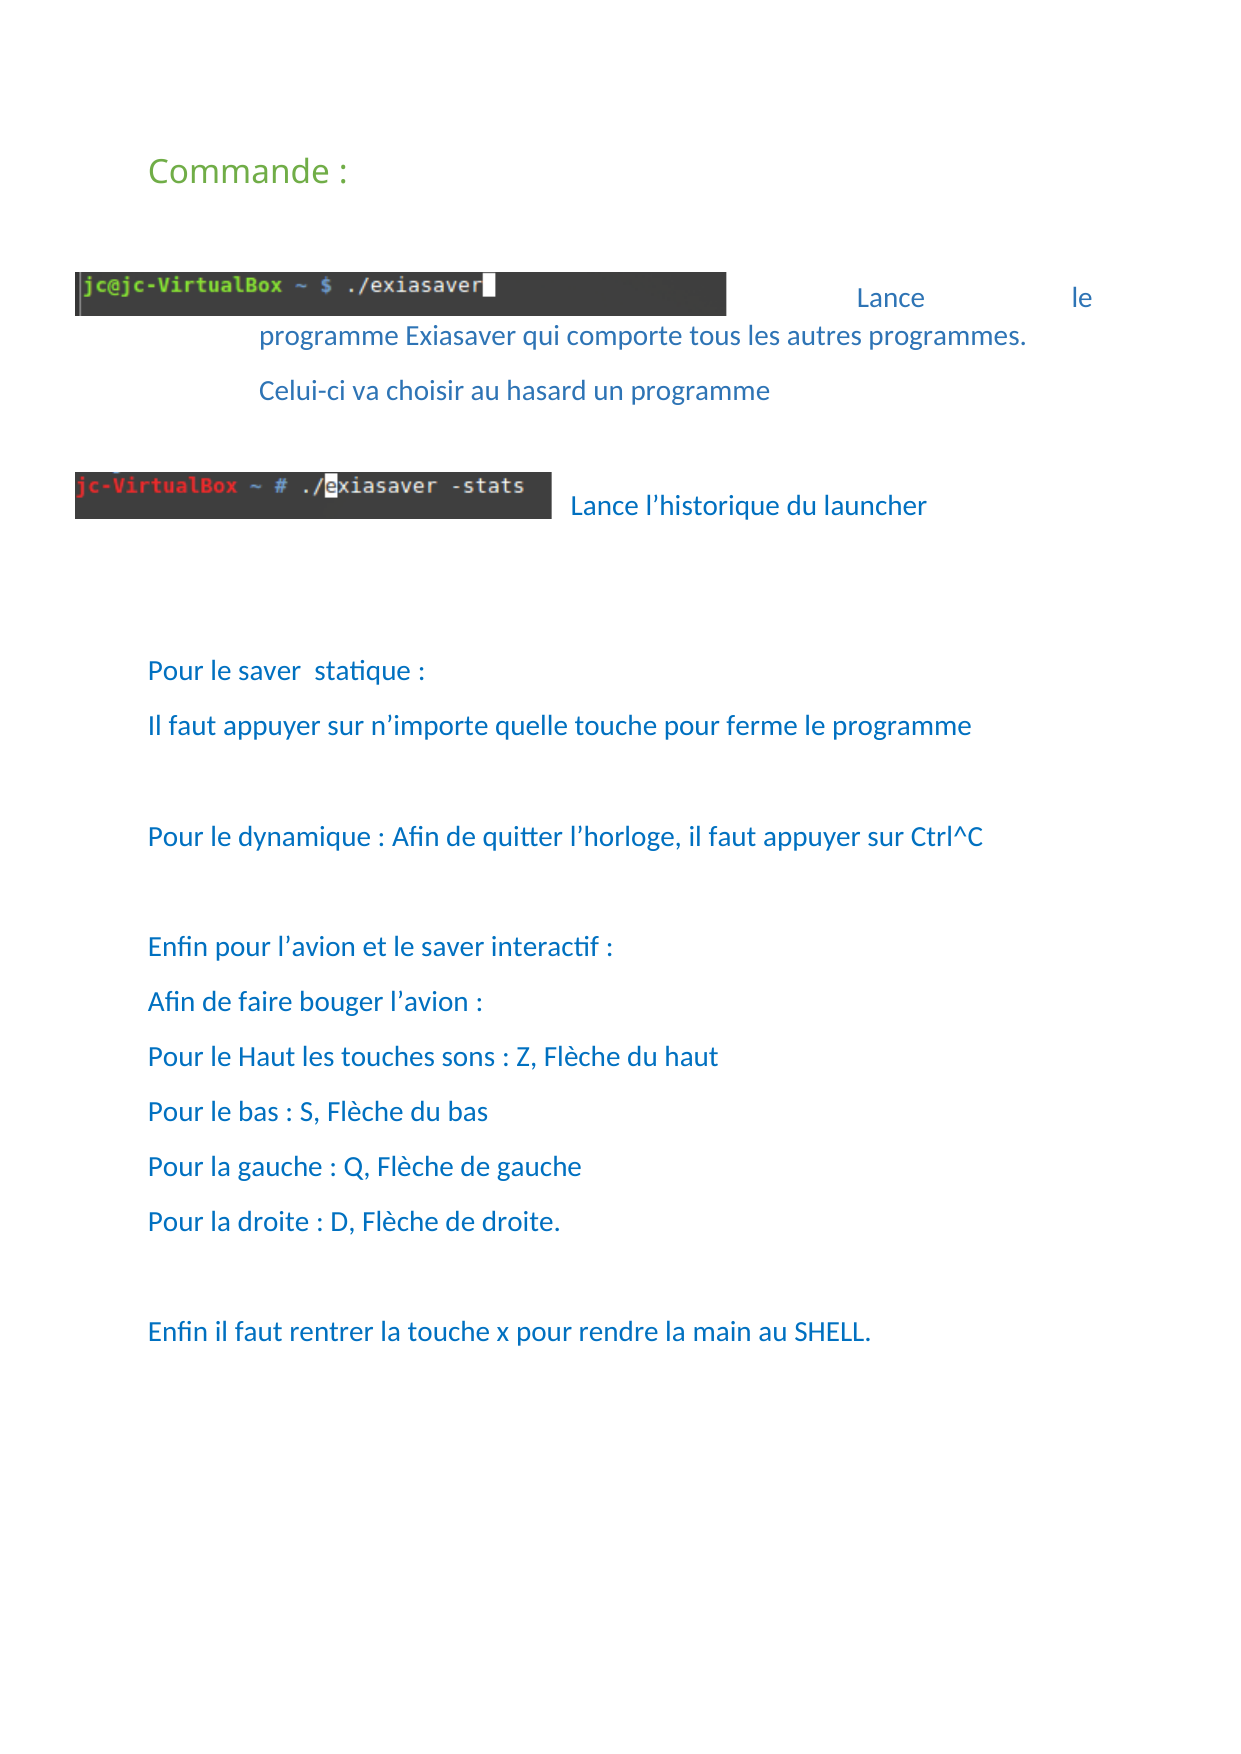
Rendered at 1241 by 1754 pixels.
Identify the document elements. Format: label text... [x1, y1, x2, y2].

text Il faut appuyer sur n’importe quelle touche pour ferme le programme [148, 707, 1093, 743]
text Enfin il faut rentrer la touche x pour rendre la main au SHELL. [148, 1313, 1093, 1349]
text Commande : [148, 148, 1093, 193]
text Enfin pour l’avion et le saver interactif : [148, 928, 1093, 963]
text Lance l’historique du launcher [148, 487, 1093, 523]
text Lance le programme Exiasaver qui comporte tous les autres programmes. [259, 279, 1093, 353]
text Pour le dynamique : Afin de quitter l’horloge, il faut appuyer sur Ctrl^C [148, 818, 1093, 853]
text Pour la gauche : Q, Flèche de gauche [148, 1148, 1093, 1184]
text Celui-ci va choisir au hasard un programme [259, 372, 1093, 408]
text Pour la droite : D, Flèche de droite. [148, 1203, 1093, 1239]
text Pour le Haut les touches sons : Z, Flèche du haut [148, 1038, 1093, 1074]
text Afin de faire bouger l’avion : [148, 983, 1093, 1018]
text Pour le saver statique : [148, 652, 1093, 688]
text Pour le bas : S, Flèche du bas [148, 1093, 1093, 1129]
